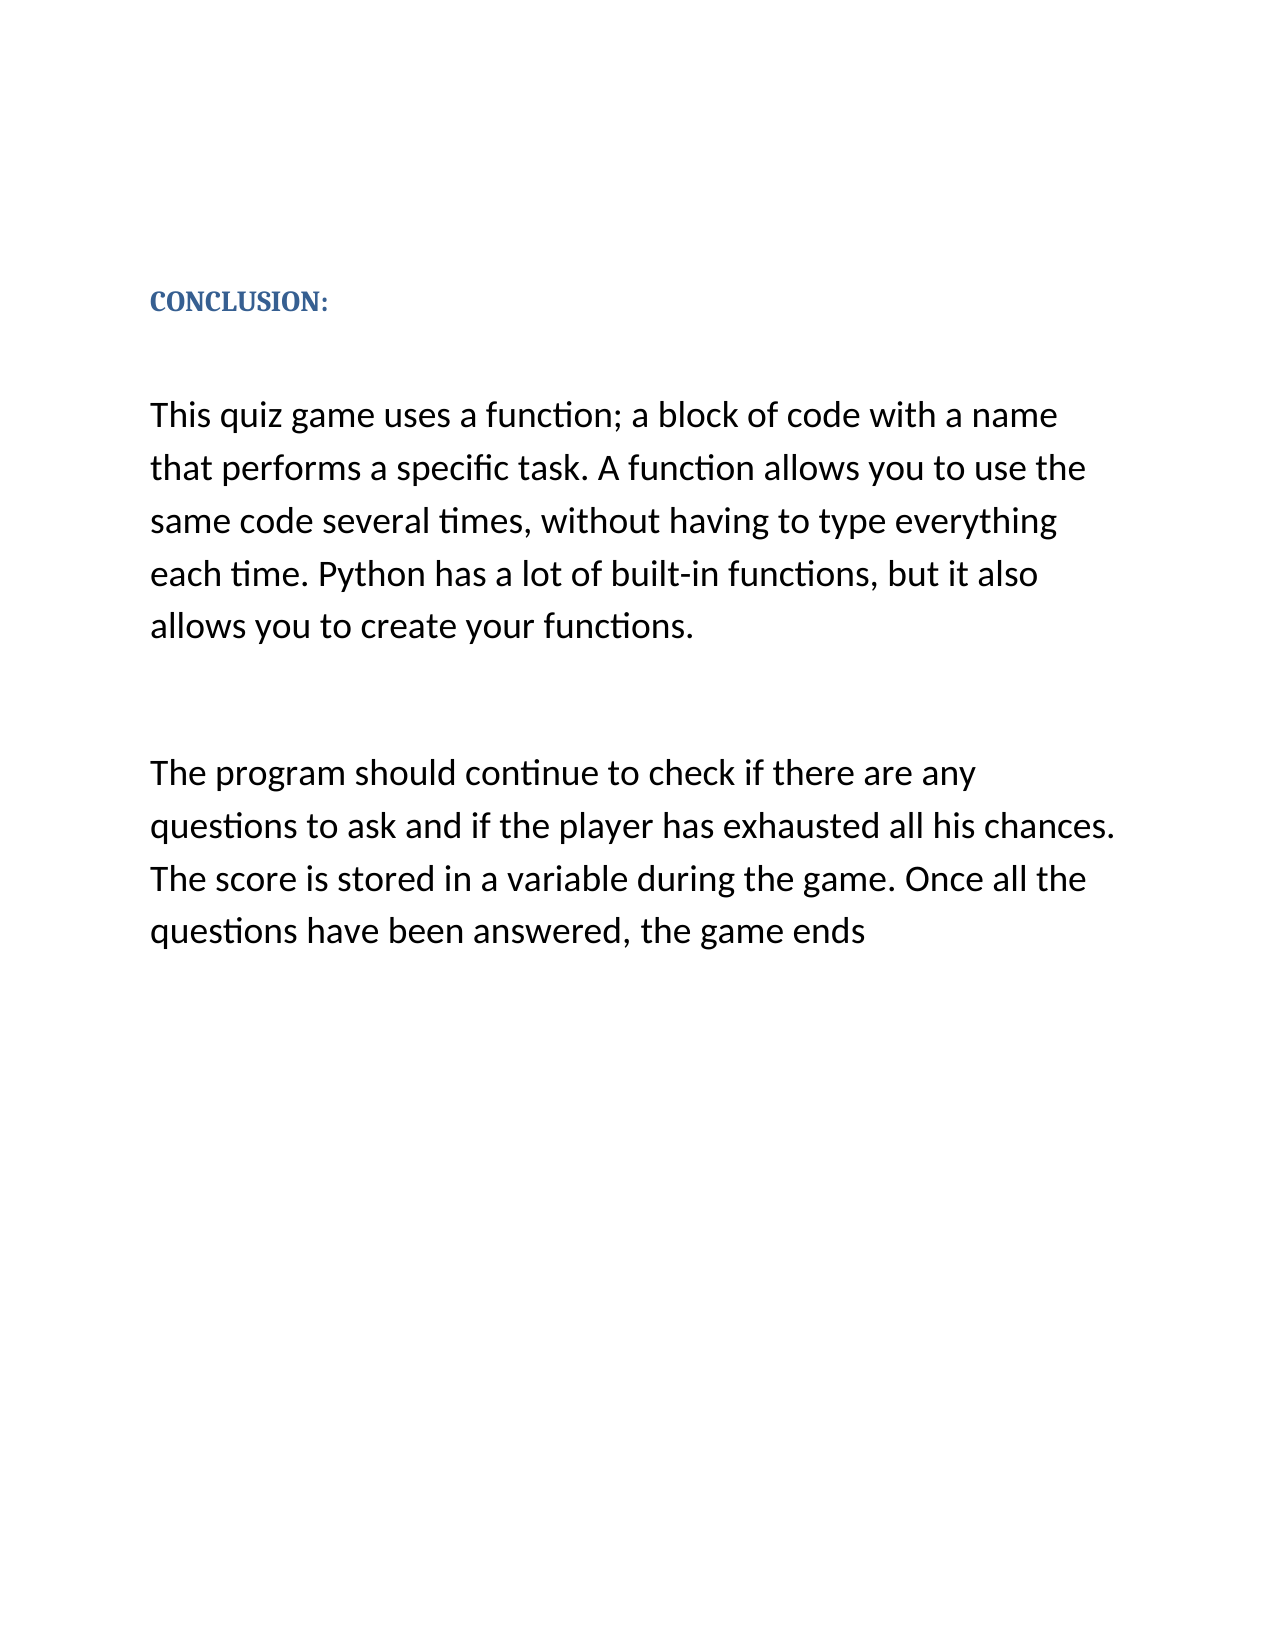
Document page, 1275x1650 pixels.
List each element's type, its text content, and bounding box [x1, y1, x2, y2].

text This quiz game uses a function; a block of code with a name that performs a specific task. A function allows you to use the same code several times, without having to type everything each time. Python has a lot of built-in functions, but it also allows you to create your functions. [150, 391, 1125, 648]
text The program should continue to check if there are any questions to ask and if the player has exhausted all his chances. The score is stored in a variable during the game. Once all the questions have been answered, the game ends [150, 749, 1125, 953]
subtitle CONCLUSION: [150, 285, 1125, 319]
